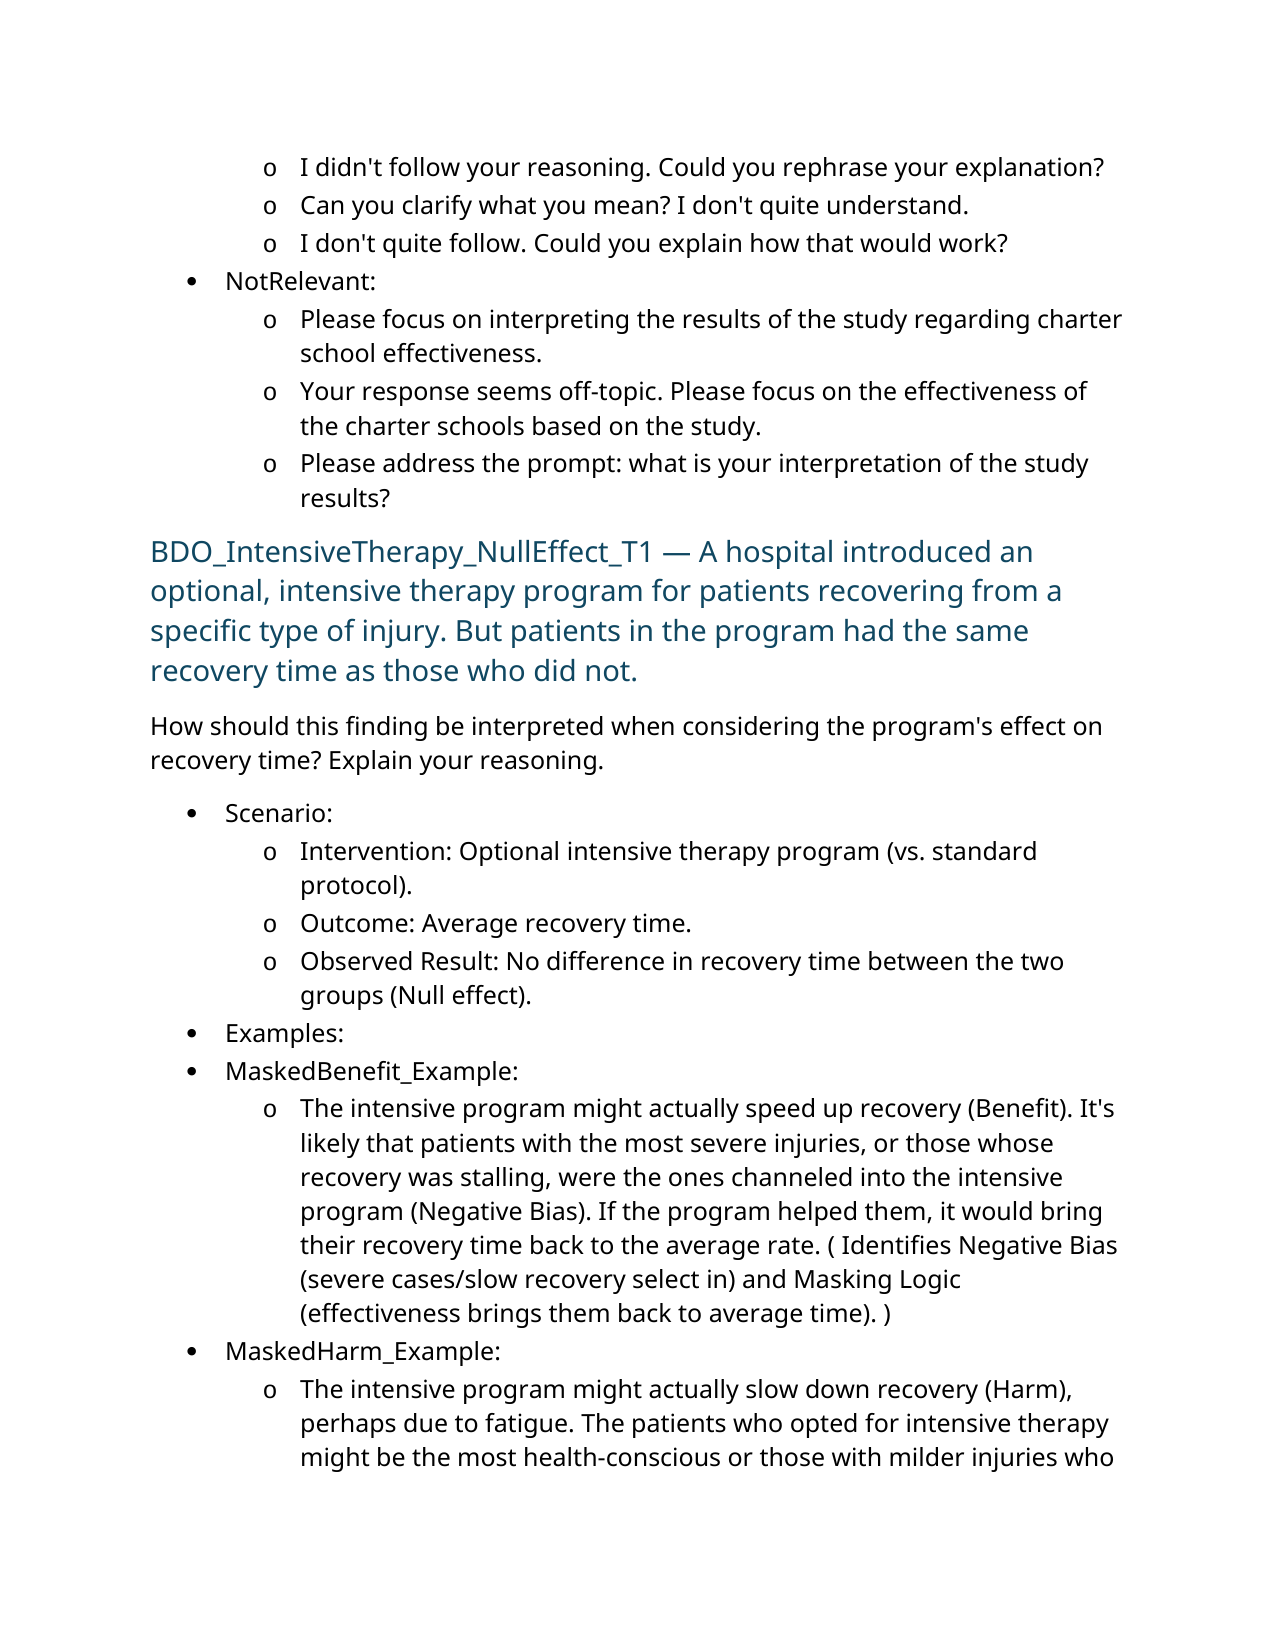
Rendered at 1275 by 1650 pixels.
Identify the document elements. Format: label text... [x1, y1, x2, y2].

list I didn't follow your reasoning. Could you rephrase your explanation? [262, 150, 1125, 184]
list Your response seems off-topic. Please focus on the effectiveness of the charter schools based on the study. [262, 374, 1125, 442]
list MaskedHarm_Example: [187, 1333, 1125, 1367]
list Observed Result: No difference in recovery time between the two groups (Null effect). [262, 943, 1125, 1012]
list Please address the prompt: what is your interpretation of the study results? [262, 446, 1125, 514]
subtitle BDO_IntensiveTherapy_NullEffect_T1 — A hospital introduced an optional, intensive therapy program for patients recovering from a specific type of injury. But patients in the program had the same recovery time as those who did not. [150, 531, 1125, 690]
list MaskedBenefit_Example: [187, 1053, 1125, 1087]
list Scenario: [187, 795, 1125, 829]
list NotRelevant: [187, 264, 1125, 298]
list Can you clarify what you mean? I don't quite understand. [262, 188, 1125, 222]
list Please focus on interpreting the results of the study regarding charter school effectiveness. [262, 302, 1125, 370]
list Outcome: Average recovery time. [262, 905, 1125, 939]
list Examples: [187, 1015, 1125, 1049]
list I don't quite follow. Could you explain how that would work? [262, 226, 1125, 260]
list The intensive program might actually speed up recovery (Benefit). It's likely that patients with the most severe injuries, or those whose recovery was stalling, were the ones channeled into the intensive program (Negative Bias). If the program helped them, it would bring their recovery time back to the average rate. ( Identifies Negative Bias (severe cases/slow recovery select in) and Masking Logic (effectiveness brings them back to average time). ) [262, 1091, 1125, 1330]
text How should this finding be interpreted when considering the program's effect on recovery time? Explain your reasoning. [150, 708, 1125, 777]
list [262, 1371, 1125, 1474]
list Intervention: Optional intensive therapy program (vs. standard protocol). [262, 833, 1125, 902]
